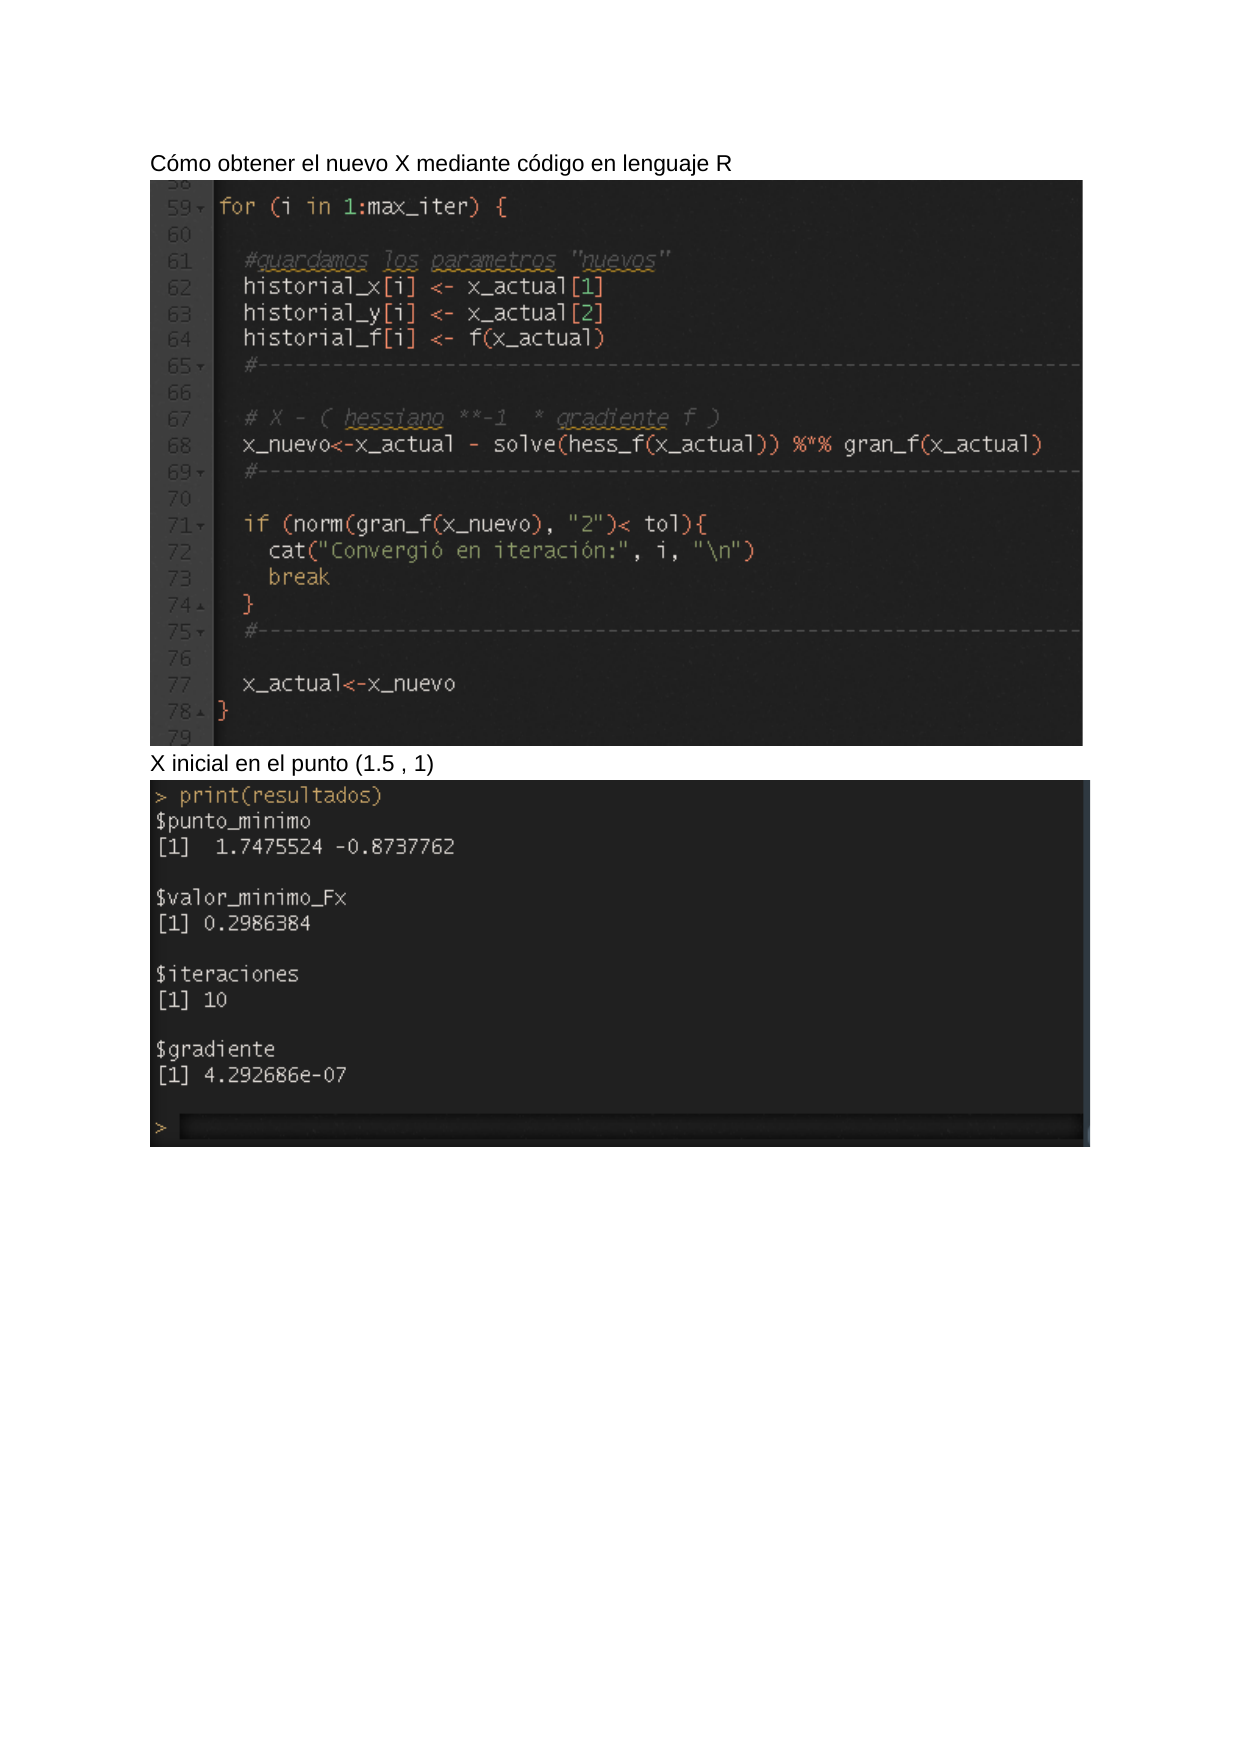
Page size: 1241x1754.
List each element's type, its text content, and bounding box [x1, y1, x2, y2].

text Cómo obtener el nuevo X mediante código en lenguaje R [150, 150, 1090, 176]
picture [150, 780, 1091, 1147]
picture [150, 180, 1083, 746]
